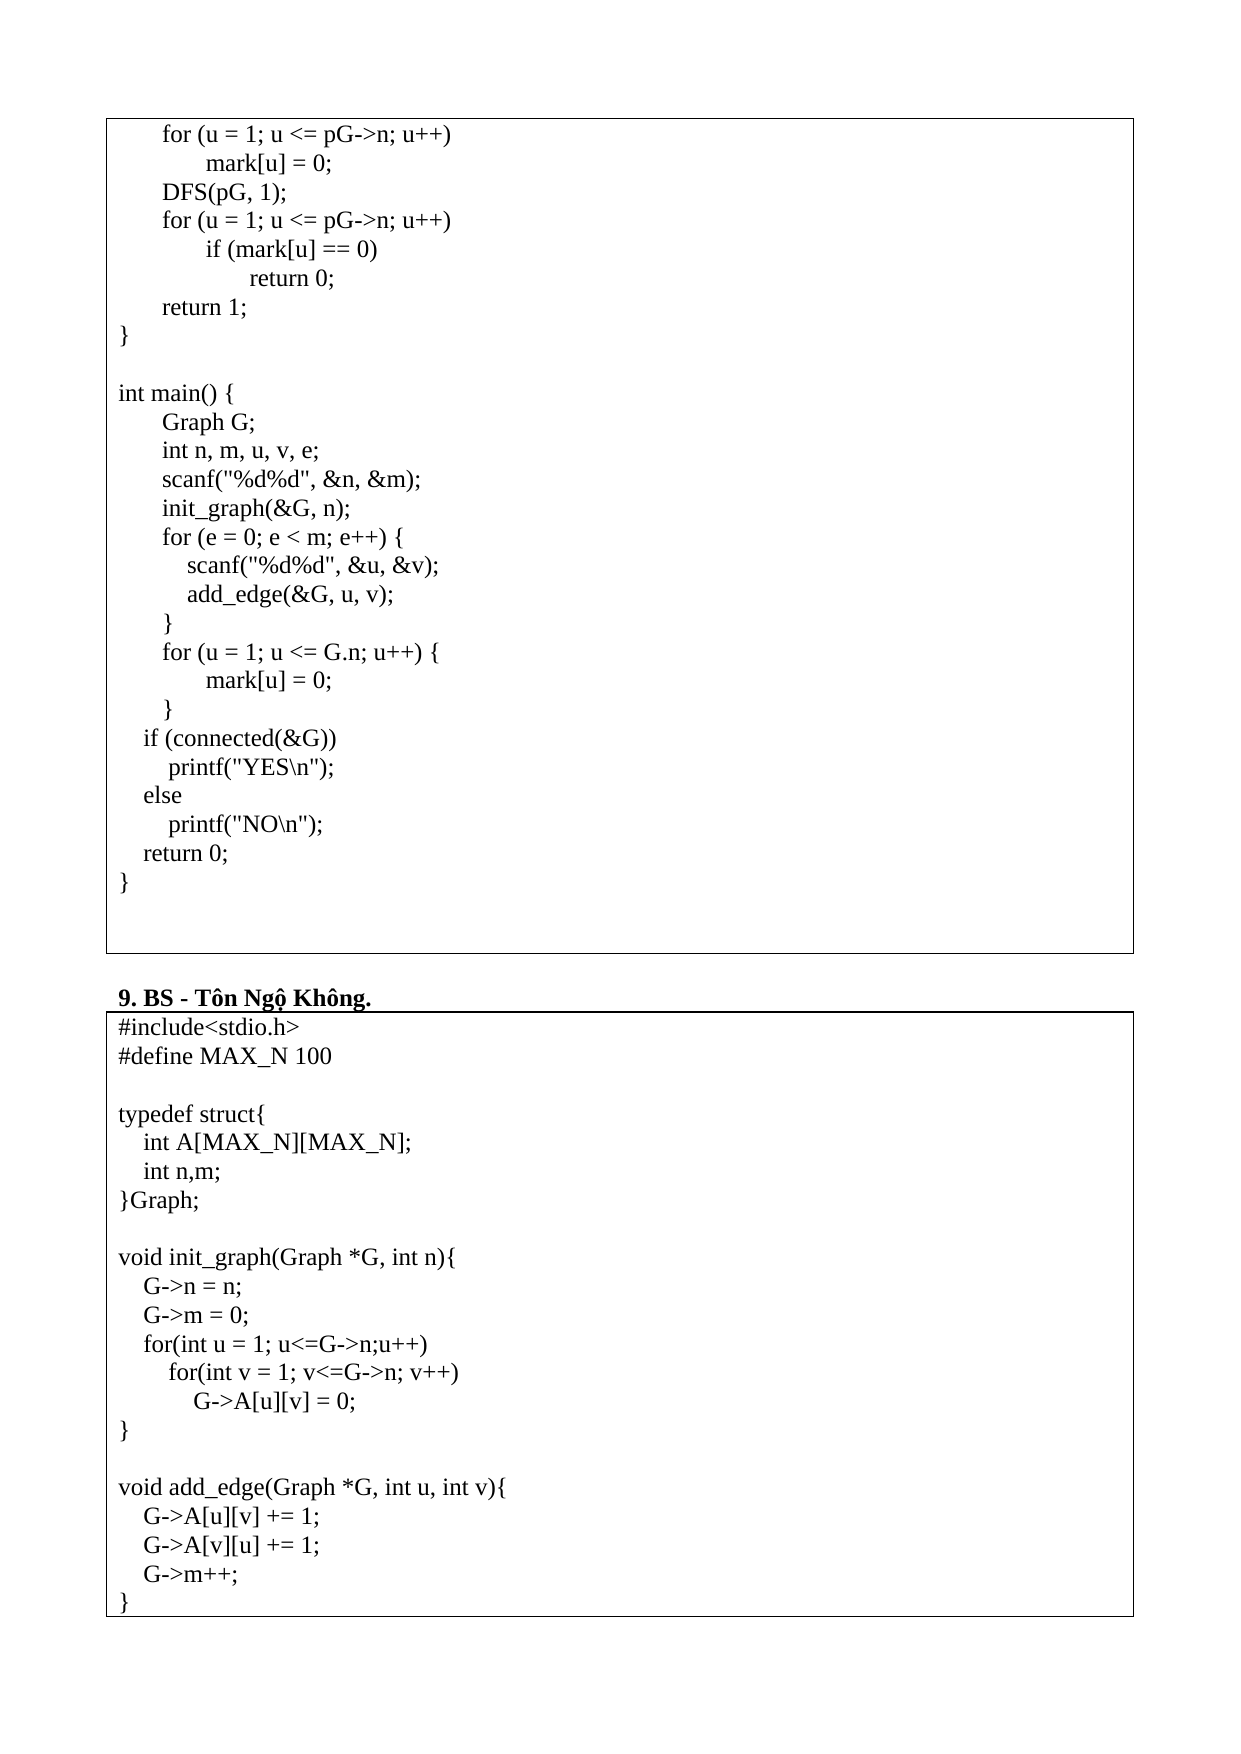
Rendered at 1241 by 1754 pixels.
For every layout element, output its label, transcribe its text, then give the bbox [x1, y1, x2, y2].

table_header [107, 119, 1133, 953]
list BS - Tôn Ngộ Không. [118, 983, 1122, 1011]
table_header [107, 1013, 1133, 1616]
